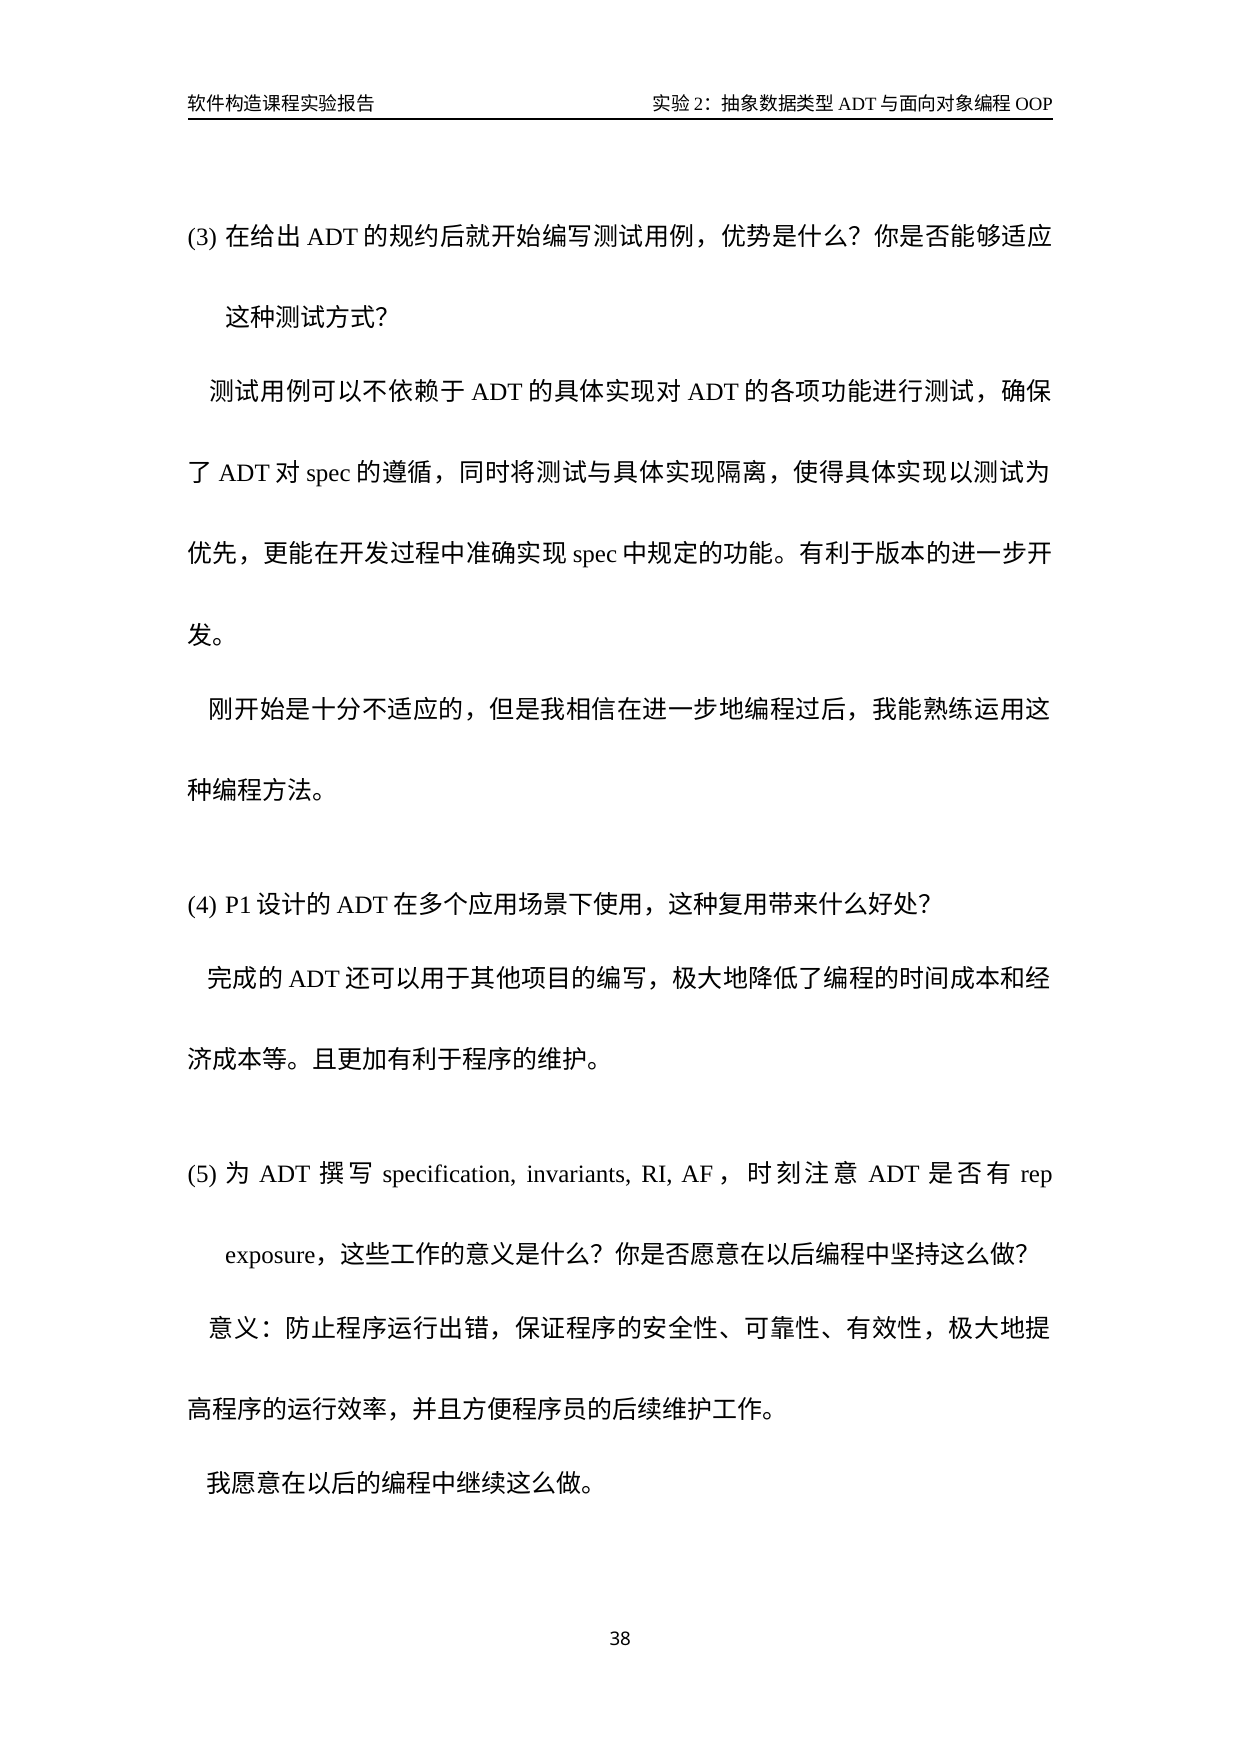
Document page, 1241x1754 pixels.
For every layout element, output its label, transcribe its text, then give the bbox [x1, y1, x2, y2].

list 在给出ADT的规约后就开始编写测试用例，优势是什么？你是否能够适应这种测试方式？ [187, 202, 1053, 348]
list 测试用例可以不依赖于ADT的具体实现对ADT的各项功能进行测试，确保了ADT对spec的遵循，同时将测试与具体实现隔离，使得具体实现以测试为优先，更能在开发过程中准确实现spec中规定的功能。有利于版本的进一步开发。 [187, 357, 1053, 666]
list 完成的ADT还可以用于其他项目的编写，极大地降低了编程的时间成本和经济成本等。且更加有利于程序的维护。 [187, 944, 1053, 1090]
list 刚开始是十分不适应的，但是我相信在进一步地编程过后，我能熟练运用这种编程方法。 [187, 675, 1053, 821]
list 我愿意在以后的编程中继续这么做。 [187, 1449, 1053, 1514]
list 为ADT撰写specification, invariants, RI, AF，时刻注意ADT是否有rep exposure，这些工作的意义是什么？你是否愿意在以后编程中坚持这么做？ [187, 1139, 1053, 1285]
list 意义：防止程序运行出错，保证程序的安全性、可靠性、有效性，极大地提高程序的运行效率，并且方便程序员的后续维护工作。 [187, 1294, 1053, 1440]
list P1设计的ADT在多个应用场景下使用，这种复用带来什么好处？ [187, 870, 1053, 935]
